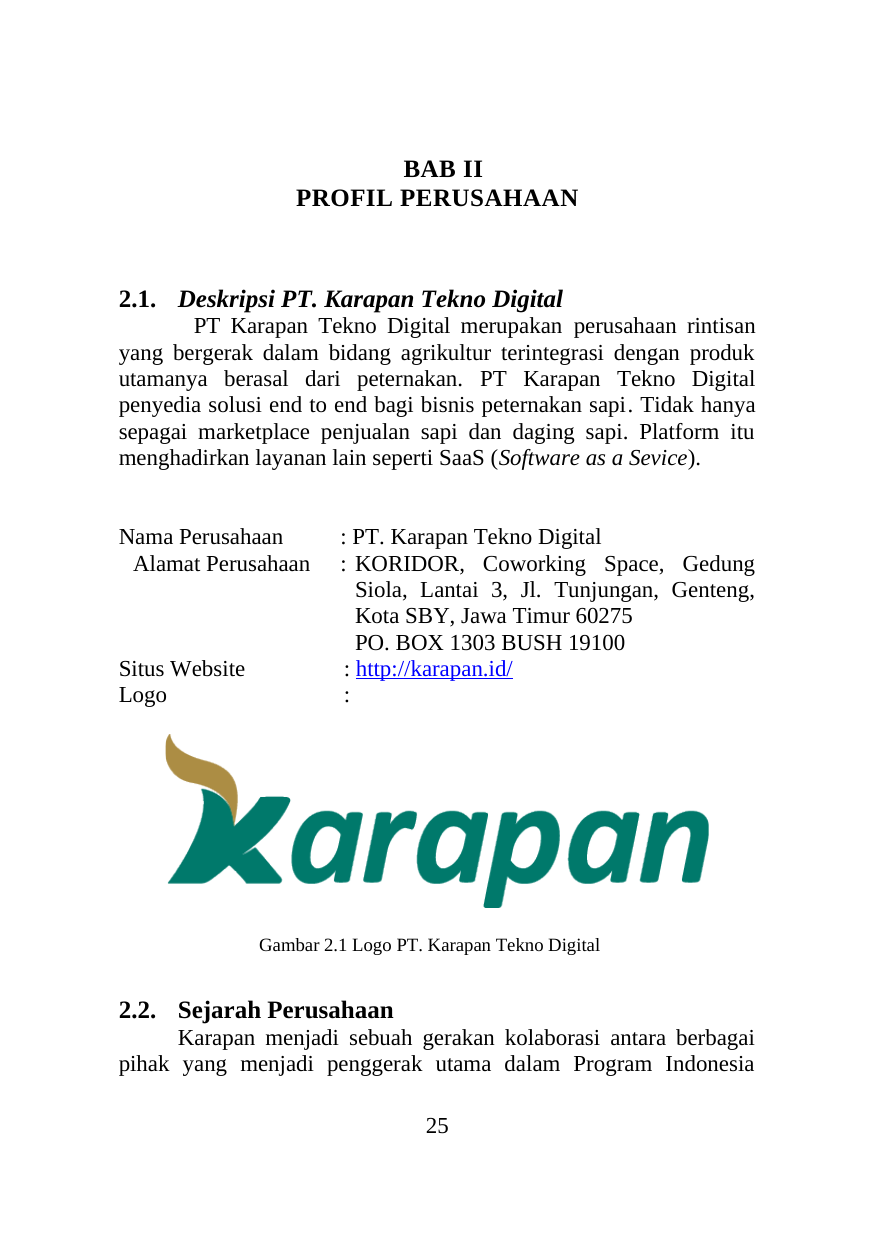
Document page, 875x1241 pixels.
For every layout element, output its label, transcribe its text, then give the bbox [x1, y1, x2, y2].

text Nama Perusahaan : PT. Karapan Tekno Digital [118, 523, 756, 550]
text PO. BOX 1303 BUSH 19100 [355, 629, 756, 655]
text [118, 1023, 756, 1076]
text PT Karapan Tekno Digital merupakan perusahaan rintisan yang bergerak dalam bidang agrikultur terintegrasi dengan produk utamanya berasal dari peternakan. PT Karapan Tekno Digital penyedia solusi end to end bagi bisnis peternakan sapi. Tidak hanya sepagai marketplace penjualan sapi dan daging sapi. Platform itu menghadirkan layanan lain seperti SaaS (Software as a Sevice). [118, 312, 756, 471]
subtitle Sejarah Perusahaan [118, 995, 756, 1023]
text Logo : [118, 681, 756, 708]
text Gambar 2.1 Logo PT. Karapan Tekno Digital [104, 934, 756, 956]
picture [165, 734, 709, 908]
text Alamat Perusahaan : KORIDOR, Coworking Space, Gedung Siola, Lantai 3, Jl. Tunjungan, Genteng, Kota SBY, Jawa Timur 60275 [133, 550, 756, 629]
subtitle BAB II PROFIL PERUSAHAAN [118, 154, 756, 212]
text Situs Website : http://karapan.id/ [118, 655, 756, 681]
subtitle Deskripsi PT. Karapan Tekno Digital [118, 284, 756, 312]
